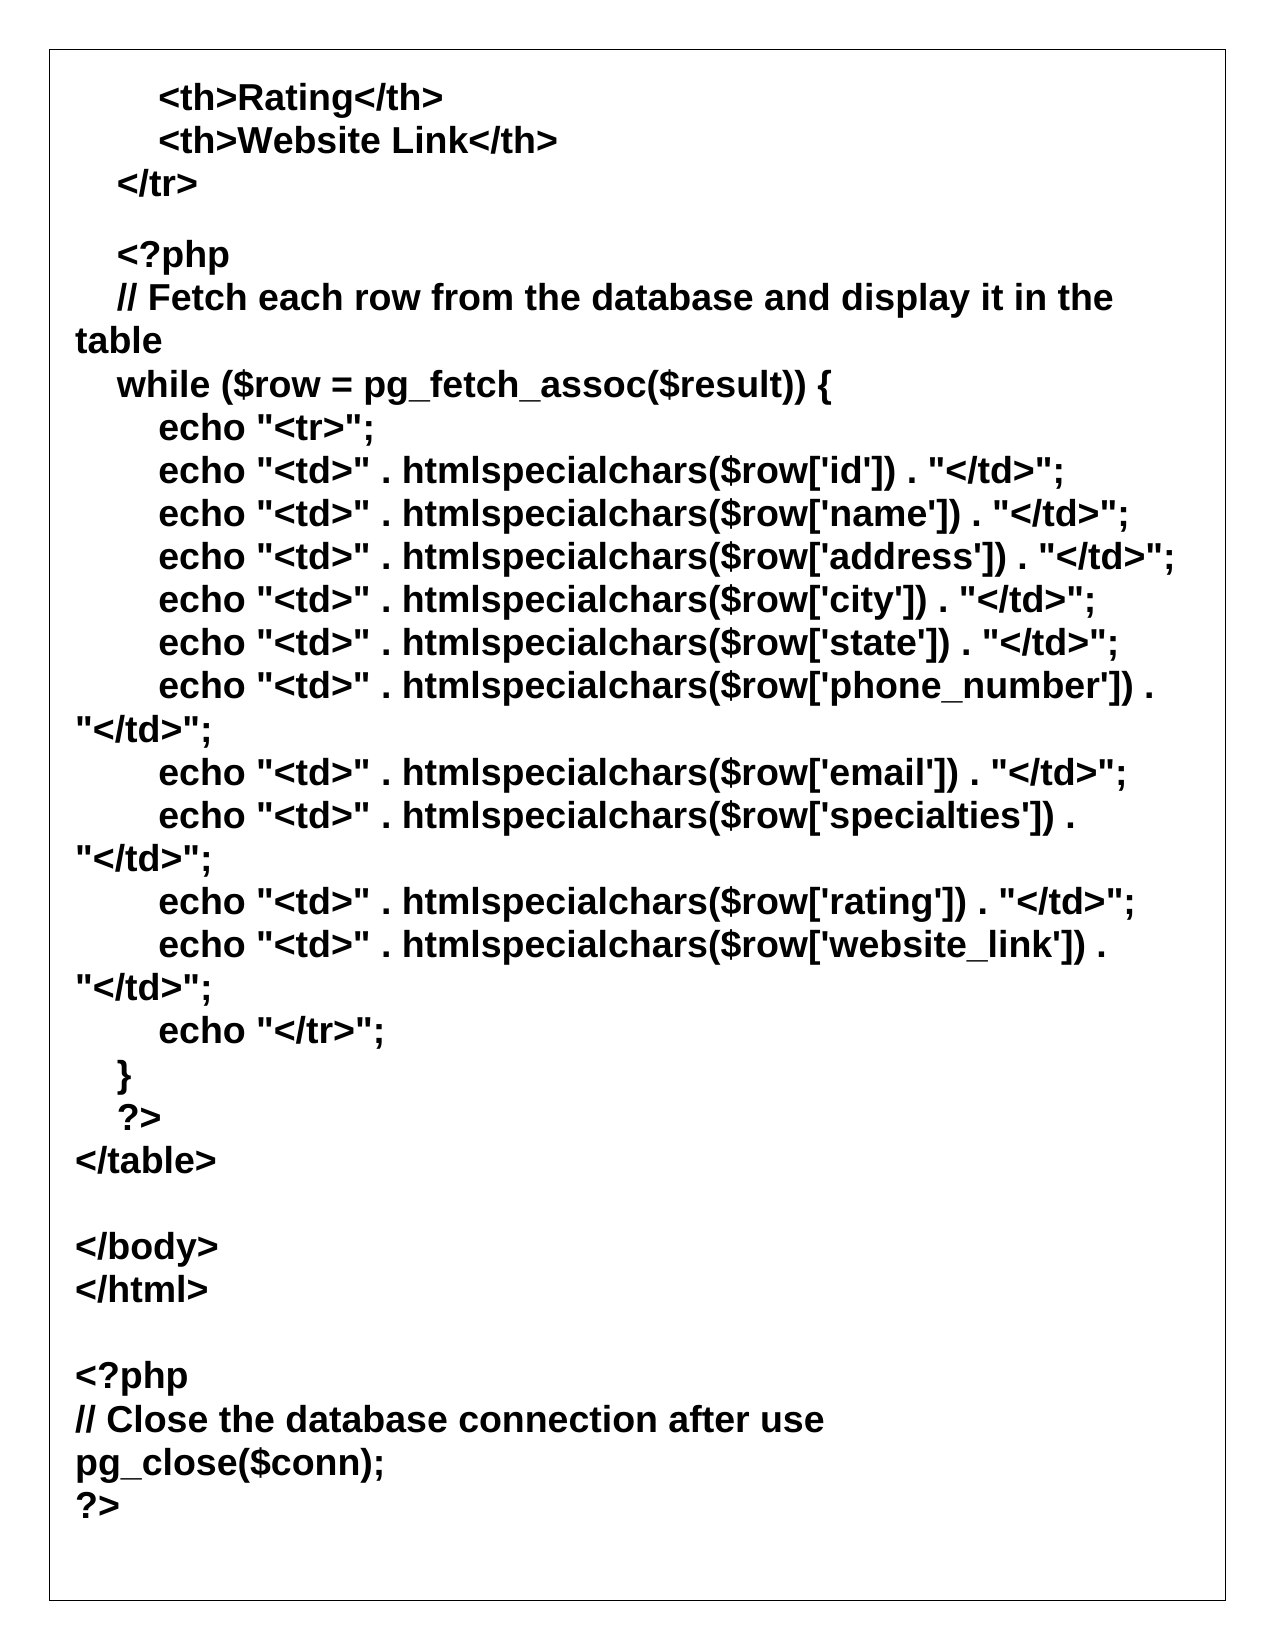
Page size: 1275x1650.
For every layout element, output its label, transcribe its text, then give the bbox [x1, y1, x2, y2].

text echo "<td>" . htmlspecialchars($row['city']) . "</td>"; [75, 577, 1200, 621]
text echo "<td>" . htmlspecialchars($row['specialties']) . "</td>"; [75, 793, 1200, 879]
text </tr> [75, 161, 1200, 204]
text } [75, 1052, 1200, 1095]
text echo "<td>" . htmlspecialchars($row['state']) . "</td>"; [75, 621, 1200, 664]
text <?php [75, 232, 1200, 276]
text // Fetch each row from the database and display it in the table [75, 276, 1200, 362]
text ?> [75, 1483, 1200, 1526]
text ?> [75, 1095, 1200, 1138]
text echo "<td>" . htmlspecialchars($row['website_link']) . "</td>"; [75, 922, 1200, 1009]
text echo "<td>" . htmlspecialchars($row['name']) . "</td>"; [75, 491, 1200, 534]
text </table> [75, 1138, 1200, 1181]
text while ($row = pg_fetch_assoc($result)) { [75, 362, 1200, 405]
text echo "</tr>"; [75, 1009, 1200, 1052]
text // Close the database connection after use [75, 1397, 1200, 1440]
text echo "<tr>"; [75, 405, 1200, 448]
text </body> [75, 1224, 1200, 1267]
text echo "<td>" . htmlspecialchars($row['phone_number']) . "</td>"; [75, 664, 1200, 750]
text echo "<td>" . htmlspecialchars($row['address']) . "</td>"; [75, 534, 1200, 577]
text echo "<td>" . htmlspecialchars($row['id']) . "</td>"; [75, 448, 1200, 491]
text echo "<td>" . htmlspecialchars($row['email']) . "</td>"; [75, 750, 1200, 793]
text </html> [75, 1267, 1200, 1311]
text <th>Website Link</th> [75, 118, 1200, 161]
text echo "<td>" . htmlspecialchars($row['rating']) . "</td>"; [75, 879, 1200, 922]
text pg_close($conn); [75, 1440, 1200, 1483]
text <th>Rating</th> [75, 75, 1200, 118]
text <?php [75, 1354, 1200, 1397]
